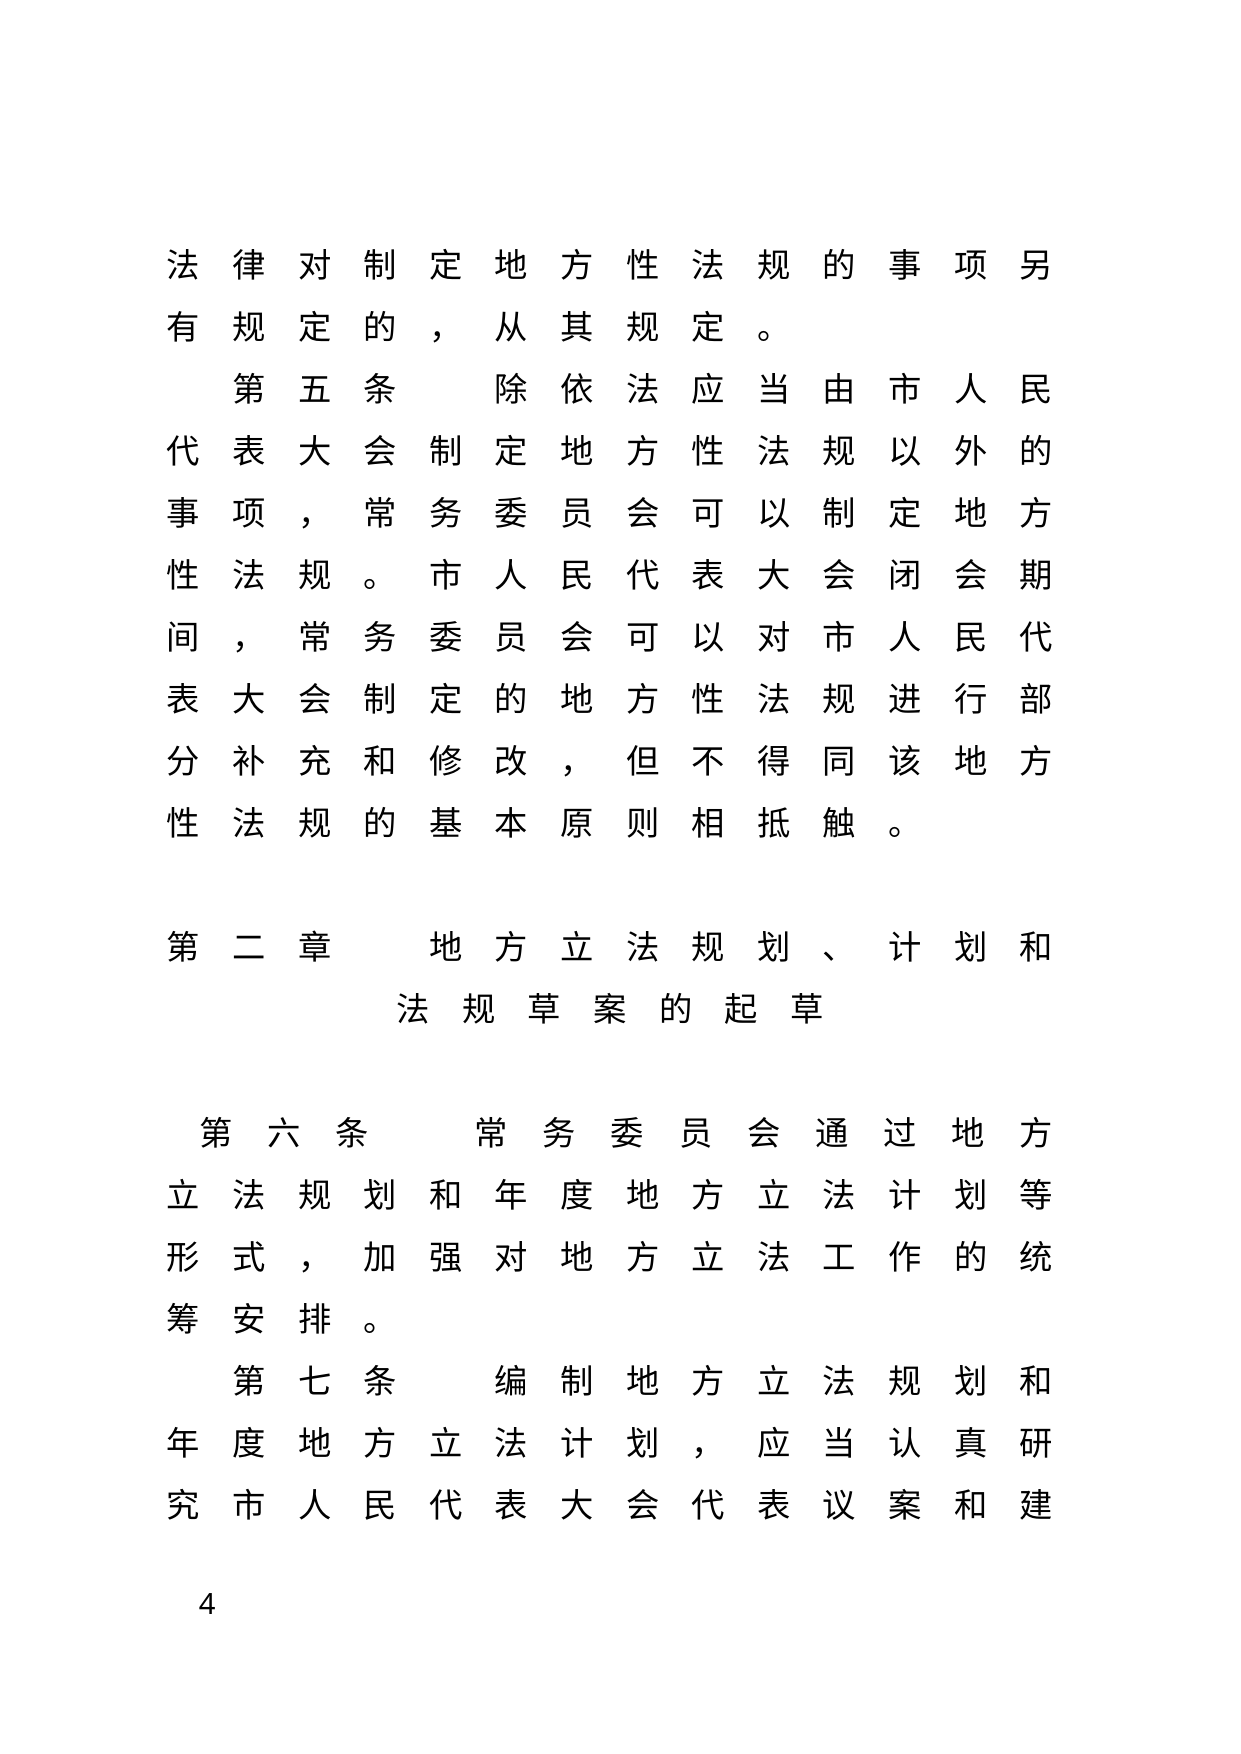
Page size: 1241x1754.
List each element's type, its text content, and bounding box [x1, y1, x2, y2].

text 第五条 除依法应当由市人民代表大会制定地方性法规以外的事项，常务委员会可以制定地方性法规。市人民代表大会闭会期间，常务委员会可以对市人民代表大会制定的地方性法规进行部分补充和修改，但不得同该地方性法规的基本原则相抵触。 [167, 356, 1085, 852]
text 第二章 地方立法规划、计划和法规草案的起草 [167, 914, 1085, 1038]
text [167, 1348, 1085, 1534]
text 第六条 常务委员会通过地方立法规划和年度地方立法计划等形式，加强对地方立法工作的统筹安排。 [167, 1100, 1085, 1348]
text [167, 232, 1085, 356]
